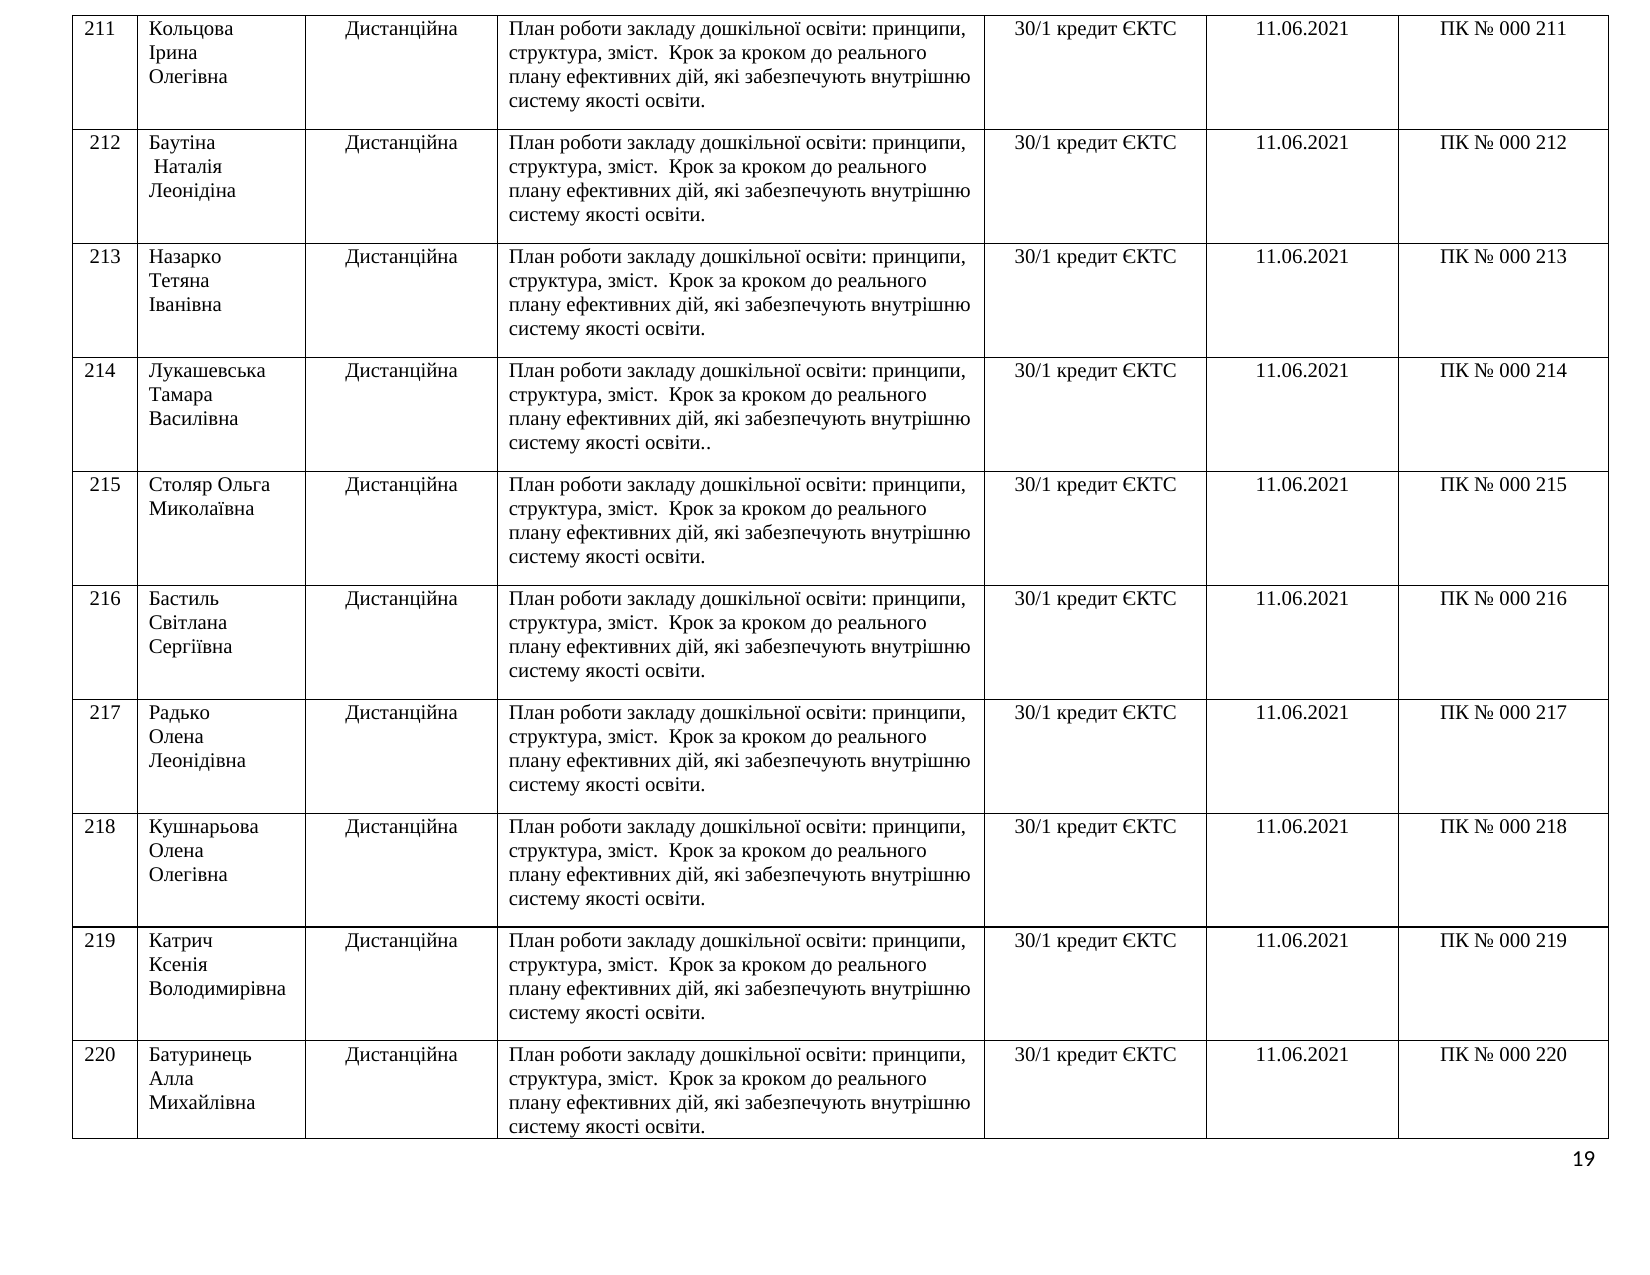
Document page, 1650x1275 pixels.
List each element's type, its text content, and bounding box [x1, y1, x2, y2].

table_cell 11.06.2021 [1207, 814, 1398, 926]
table_cell 214 [73, 358, 137, 471]
table_cell 217 [73, 700, 137, 812]
table_cell 11.06.2021 [1207, 586, 1398, 698]
table_cell Баутіна Наталія Леонідіна [138, 130, 305, 243]
table_cell 11.06.2021 [1207, 130, 1398, 243]
table_cell 220 [73, 1041, 137, 1138]
table_cell 11.06.2021 [1207, 928, 1398, 1040]
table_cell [498, 1041, 984, 1138]
table_cell Радько Олена Леонідівна [138, 700, 305, 812]
table_cell Дистанційна [306, 358, 497, 471]
table_cell Столяр Ольга Миколаївна [138, 472, 305, 584]
table_cell Лукашевська Тамара Василівна [138, 358, 305, 471]
table_cell 30/1 кредит ЄКТС [985, 130, 1206, 243]
table_cell Дистанційна [306, 130, 497, 243]
table_cell Дистанційна [306, 814, 497, 926]
table_cell 215 [73, 472, 137, 584]
table_cell 30/1 кредит ЄКТС [985, 814, 1206, 926]
table_cell ПК № 000 212 [1399, 130, 1608, 243]
table_cell ПК № 000 219 [1399, 928, 1608, 1040]
table_cell 11.06.2021 [1207, 1041, 1398, 1138]
table_cell 30/1 кредит ЄКТС [985, 16, 1206, 129]
table_cell Дистанційна [306, 700, 497, 812]
table_cell ПК № 000 217 [1399, 700, 1608, 812]
table_cell Дистанційна [306, 928, 497, 1040]
table_cell Кольцова Ірина Олегівна [138, 16, 305, 129]
table_cell Дистанційна [306, 16, 497, 129]
table_cell Назарко Тетяна Іванівна [138, 244, 305, 357]
table_cell Кушнарьова Олена Олегівна [138, 814, 305, 926]
table_cell 213 [73, 244, 137, 357]
table_cell 30/1 кредит ЄКТС [985, 700, 1206, 812]
table_cell 30/1 кредит ЄКТС [985, 1041, 1206, 1138]
table_cell 216 [73, 586, 137, 698]
table_cell План роботи закладу дошкільної освіти: принципи, структура, зміст. Крок за кроком до реального плану ефективних дій, які забезпечують внутрішню систему якості освіти.. [498, 358, 984, 471]
table_cell Катрич Ксенія Володимирівна [138, 928, 305, 1040]
table_cell 211 [73, 16, 137, 129]
table_cell ПК № 000 220 [1399, 1041, 1608, 1138]
table_cell 212 [73, 130, 137, 243]
table_cell Дистанційна [306, 244, 497, 357]
table_cell 11.06.2021 [1207, 472, 1398, 584]
table_cell 219 [73, 928, 137, 1040]
table_cell 30/1 кредит ЄКТС [985, 358, 1206, 471]
table_cell 30/1 кредит ЄКТС [985, 472, 1206, 584]
table_cell ПК № 000 211 [1399, 16, 1608, 129]
table_cell ПК № 000 213 [1399, 244, 1608, 357]
table_cell Дистанційна [306, 586, 497, 698]
table_cell Дистанційна [306, 472, 497, 584]
table_cell 11.06.2021 [1207, 700, 1398, 812]
table_cell 11.06.2021 [1207, 358, 1398, 471]
table_cell 30/1 кредит ЄКТС [985, 928, 1206, 1040]
table_cell Батуринець Алла Михайлівна [138, 1041, 305, 1138]
table_cell ПК № 000 214 [1399, 358, 1608, 471]
table_cell 11.06.2021 [1207, 244, 1398, 357]
table_cell 218 [73, 814, 137, 926]
table_cell ПК № 000 216 [1399, 586, 1608, 698]
table_cell 30/1 кредит ЄКТС [985, 244, 1206, 357]
table_cell ПК № 000 215 [1399, 472, 1608, 584]
table_cell 30/1 кредит ЄКТС [985, 586, 1206, 698]
table_cell Дистанційна [306, 1041, 497, 1138]
table_cell ПК № 000 218 [1399, 814, 1608, 926]
table_cell Бастиль Світлана Сергіївна [138, 586, 305, 698]
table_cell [498, 16, 984, 129]
table_cell 11.06.2021 [1207, 16, 1398, 129]
